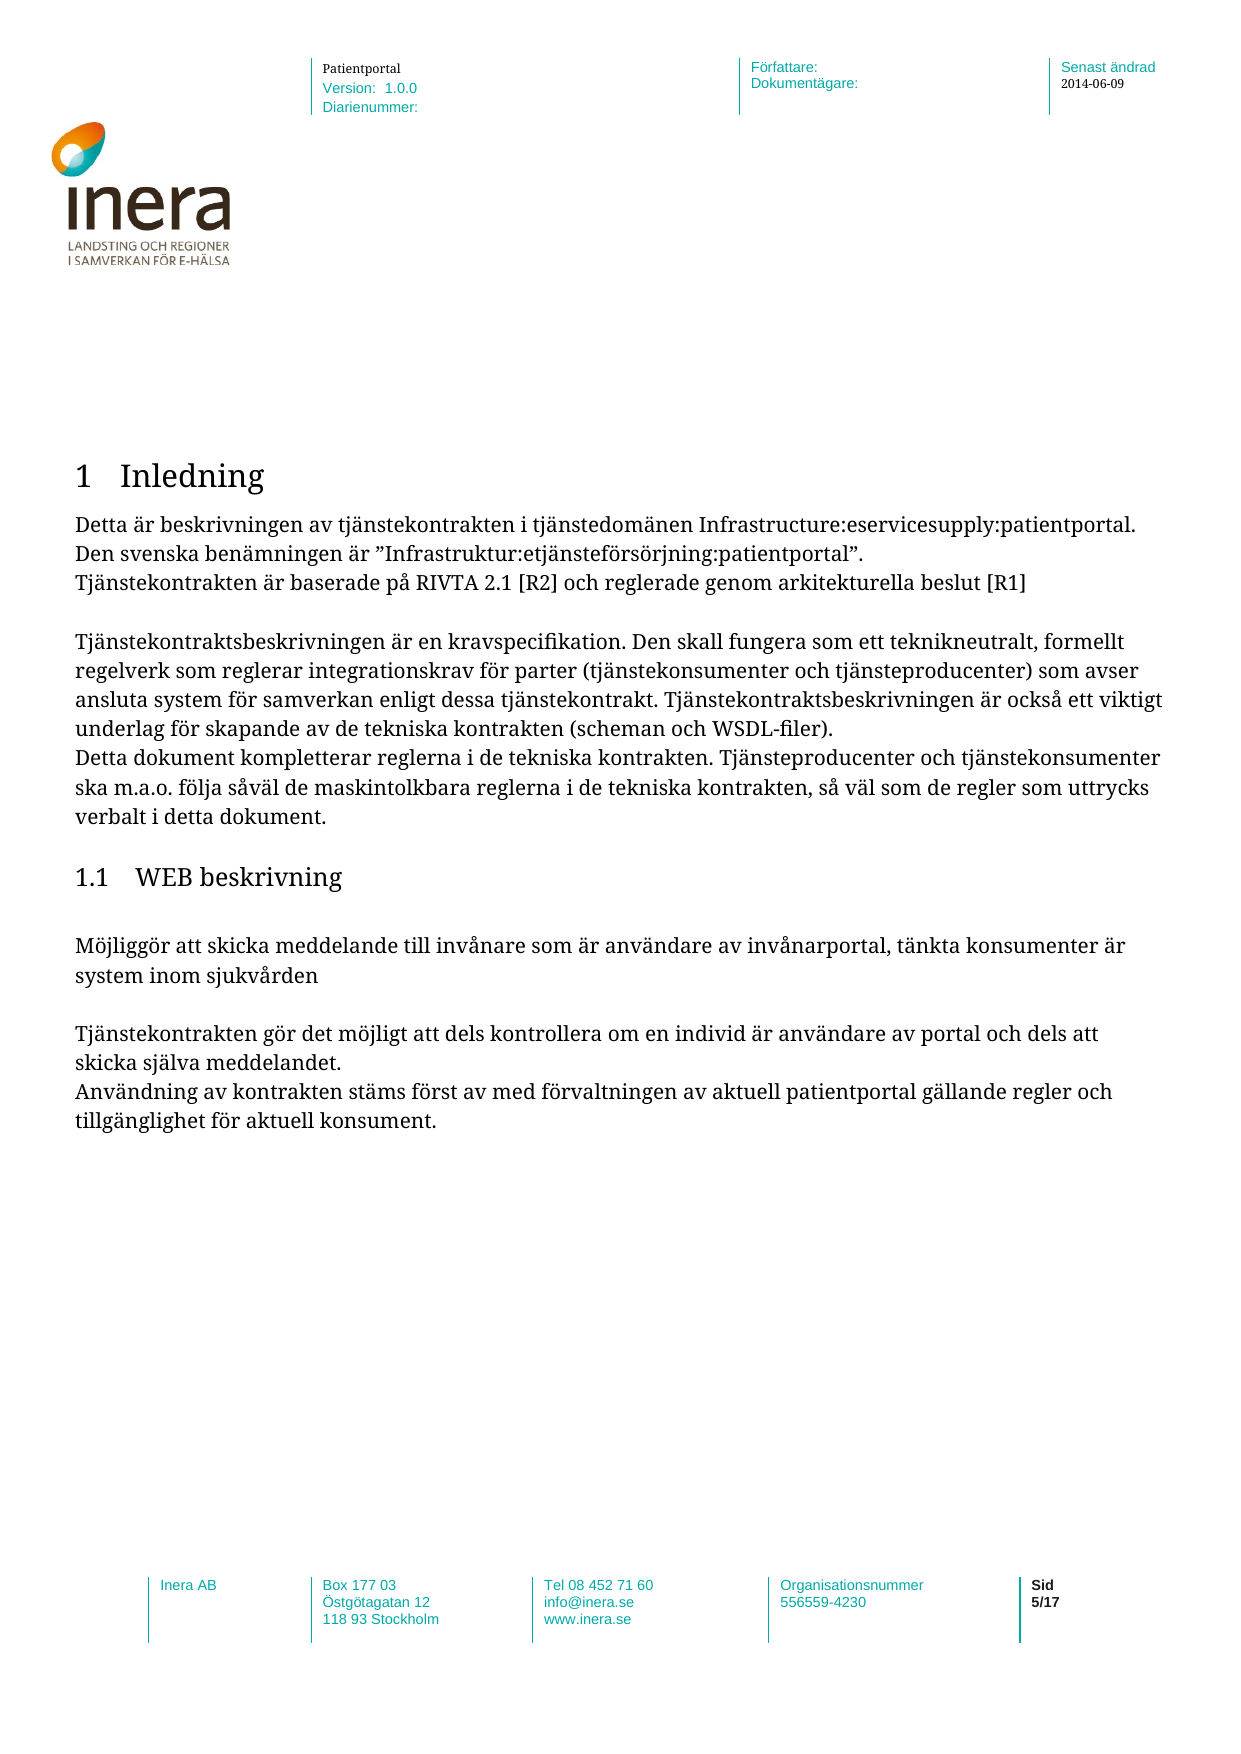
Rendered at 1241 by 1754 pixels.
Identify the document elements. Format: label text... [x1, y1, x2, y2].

text Möjliggör att skicka meddelande till invånare som är användare av invånarportal, tänkta konsumenter är system inom sjukvården [75, 931, 1165, 989]
text Tjänstekontraktsbeskrivningen är en kravspecifikation. Den skall fungera som ett teknikneutralt, formellt regelverk som reglerar integrationskrav för parter (tjänstekonsumenter och tjänsteproducenter) som avser ansluta system för samverkan enligt dessa tjänstekontrakt. Tjänstekontraktsbeskrivningen är också ett viktigt underlag för skapande av de tekniska kontrakten (scheman och WSDL-filer). [75, 626, 1165, 743]
text Användning av kontrakten stäms först av med förvaltningen av aktuell patientportal gällande regler och tillgänglighet för aktuell konsument. [75, 1077, 1165, 1135]
subtitle Inledning [75, 454, 1165, 497]
text Detta dokument kompletterar reglerna i de tekniska kontrakten. Tjänsteproducenter och tjänstekonsumenter ska m.a.o. följa såväl de maskintolkbara reglerna i de tekniska kontrakten, så väl som de regler som uttrycks verbalt i detta dokument. [75, 743, 1165, 830]
subtitle WEB beskrivning [75, 859, 1165, 893]
text Detta är beskrivningen av tjänstekontrakten i tjänstedomänen Infrastructure:eservicesupply:patientportal. Den svenska benämningen är ”Infrastruktur:etjänsteförsörjning:patientportal”. [75, 509, 1165, 568]
text Tjänstekontrakten gör det möjligt att dels kontrollera om en individ är användare av portal och dels att skicka själva meddelandet. [75, 1018, 1165, 1077]
text Tjänstekontrakten är baserade på RIVTA 2.1 [R2] och reglerade genom arkitekturella beslut [R1] [75, 568, 1165, 597]
picture [51, 122, 230, 265]
